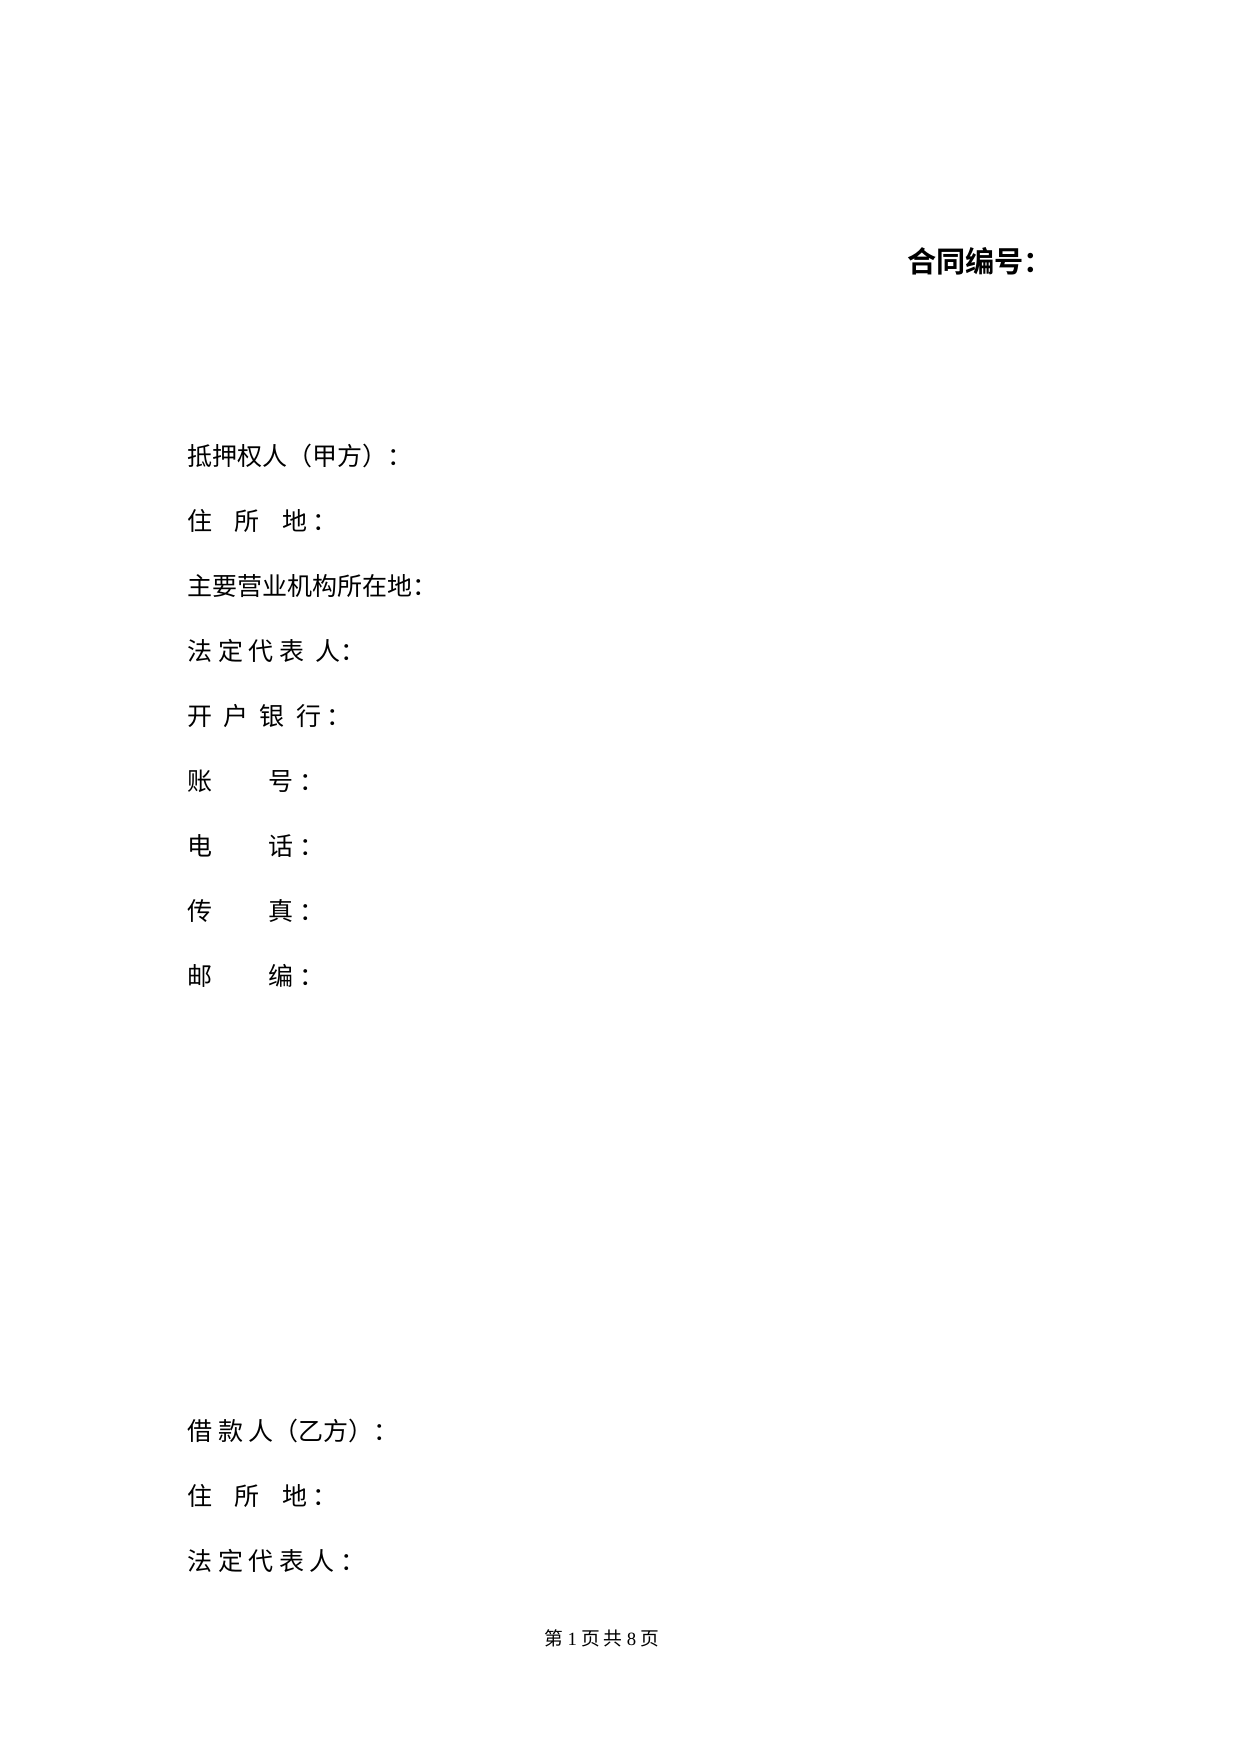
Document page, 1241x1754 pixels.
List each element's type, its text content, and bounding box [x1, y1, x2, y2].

text 借 款 人（乙方）： [187, 1397, 1053, 1462]
text 开 户 银 行 ： [187, 682, 1053, 747]
text 住 所 地 ： [187, 1462, 1053, 1527]
text 住 所 地 ： [187, 487, 1053, 552]
text 邮 编 ： [187, 942, 1053, 1007]
text 传 真 ： [187, 877, 1053, 942]
text 法 定 代 表 人 ： [187, 1527, 1053, 1592]
text 电 话 ： [187, 812, 1053, 877]
text 主要营业机构所在地： [187, 552, 1053, 617]
text 合同编号： [187, 227, 1053, 292]
text 抵押权人（甲方）： [187, 422, 1053, 487]
text 账 号 ： [187, 747, 1053, 812]
text 法 定 代 表 人： [187, 617, 1053, 682]
